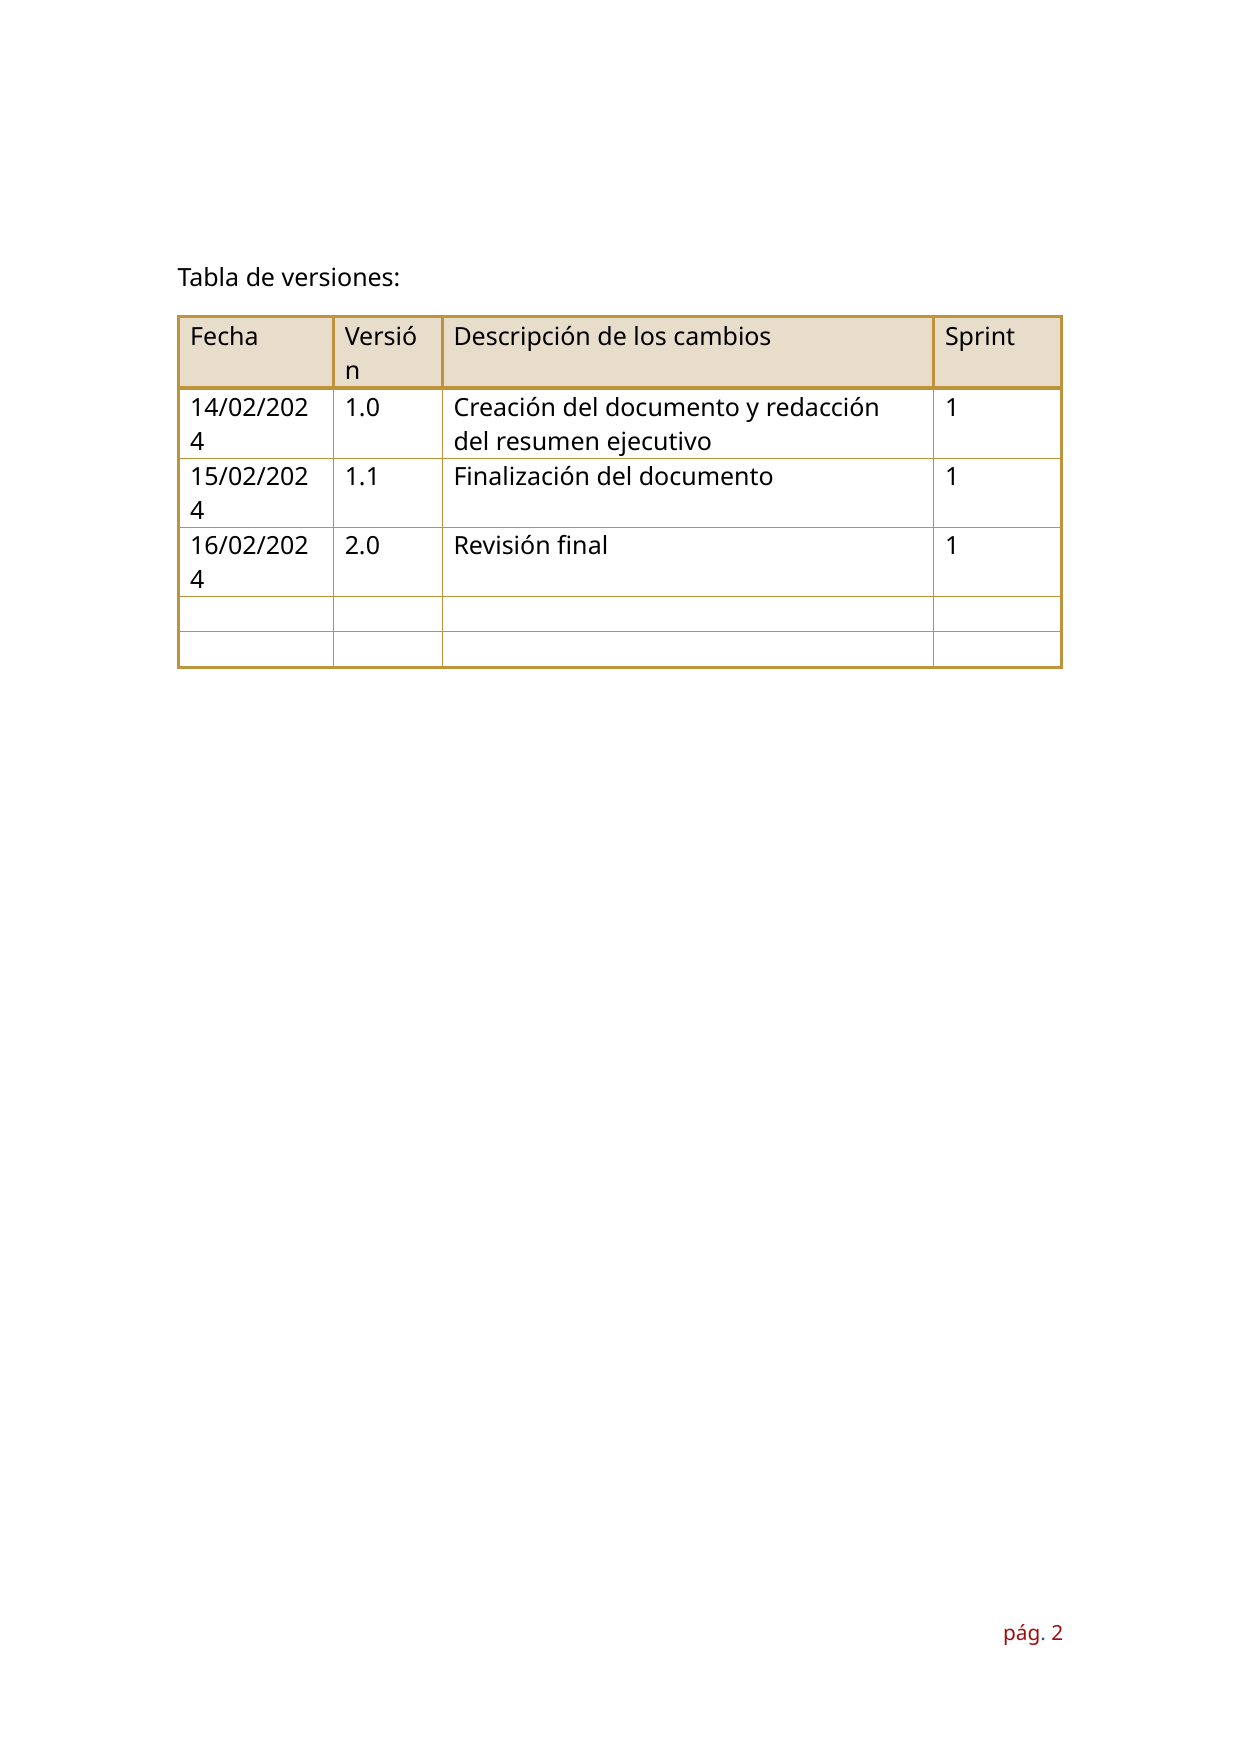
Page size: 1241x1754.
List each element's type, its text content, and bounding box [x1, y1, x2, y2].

table_cell 16/02/2024 [180, 528, 333, 596]
table_header Versión [335, 318, 441, 386]
table_cell [334, 597, 442, 631]
table_cell 2.0 [334, 528, 442, 596]
table_cell [180, 632, 333, 666]
table_cell 14/02/2024 [180, 390, 333, 458]
table_cell [443, 632, 933, 666]
table_cell Finalización del documento [443, 459, 933, 527]
table_header Fecha [180, 318, 332, 386]
table_cell Revisión final [443, 528, 933, 596]
table_cell 1 [934, 390, 1060, 458]
table_cell [180, 597, 333, 631]
table_header Sprint [935, 318, 1060, 386]
table_cell 1 [934, 528, 1060, 596]
text Tabla de versiones: [177, 259, 1063, 293]
table_cell [934, 632, 1060, 666]
table_cell Creación del documento y redacción del resumen ejecutivo [443, 390, 933, 458]
table_cell [443, 597, 933, 631]
table_header Descripción de los cambios [444, 318, 932, 386]
table_cell 1.0 [334, 390, 442, 458]
table_cell [934, 597, 1060, 631]
table_cell 15/02/2024 [180, 459, 333, 527]
table_cell [334, 632, 442, 666]
table_cell 1.1 [334, 459, 442, 527]
table_cell 1 [934, 459, 1060, 527]
